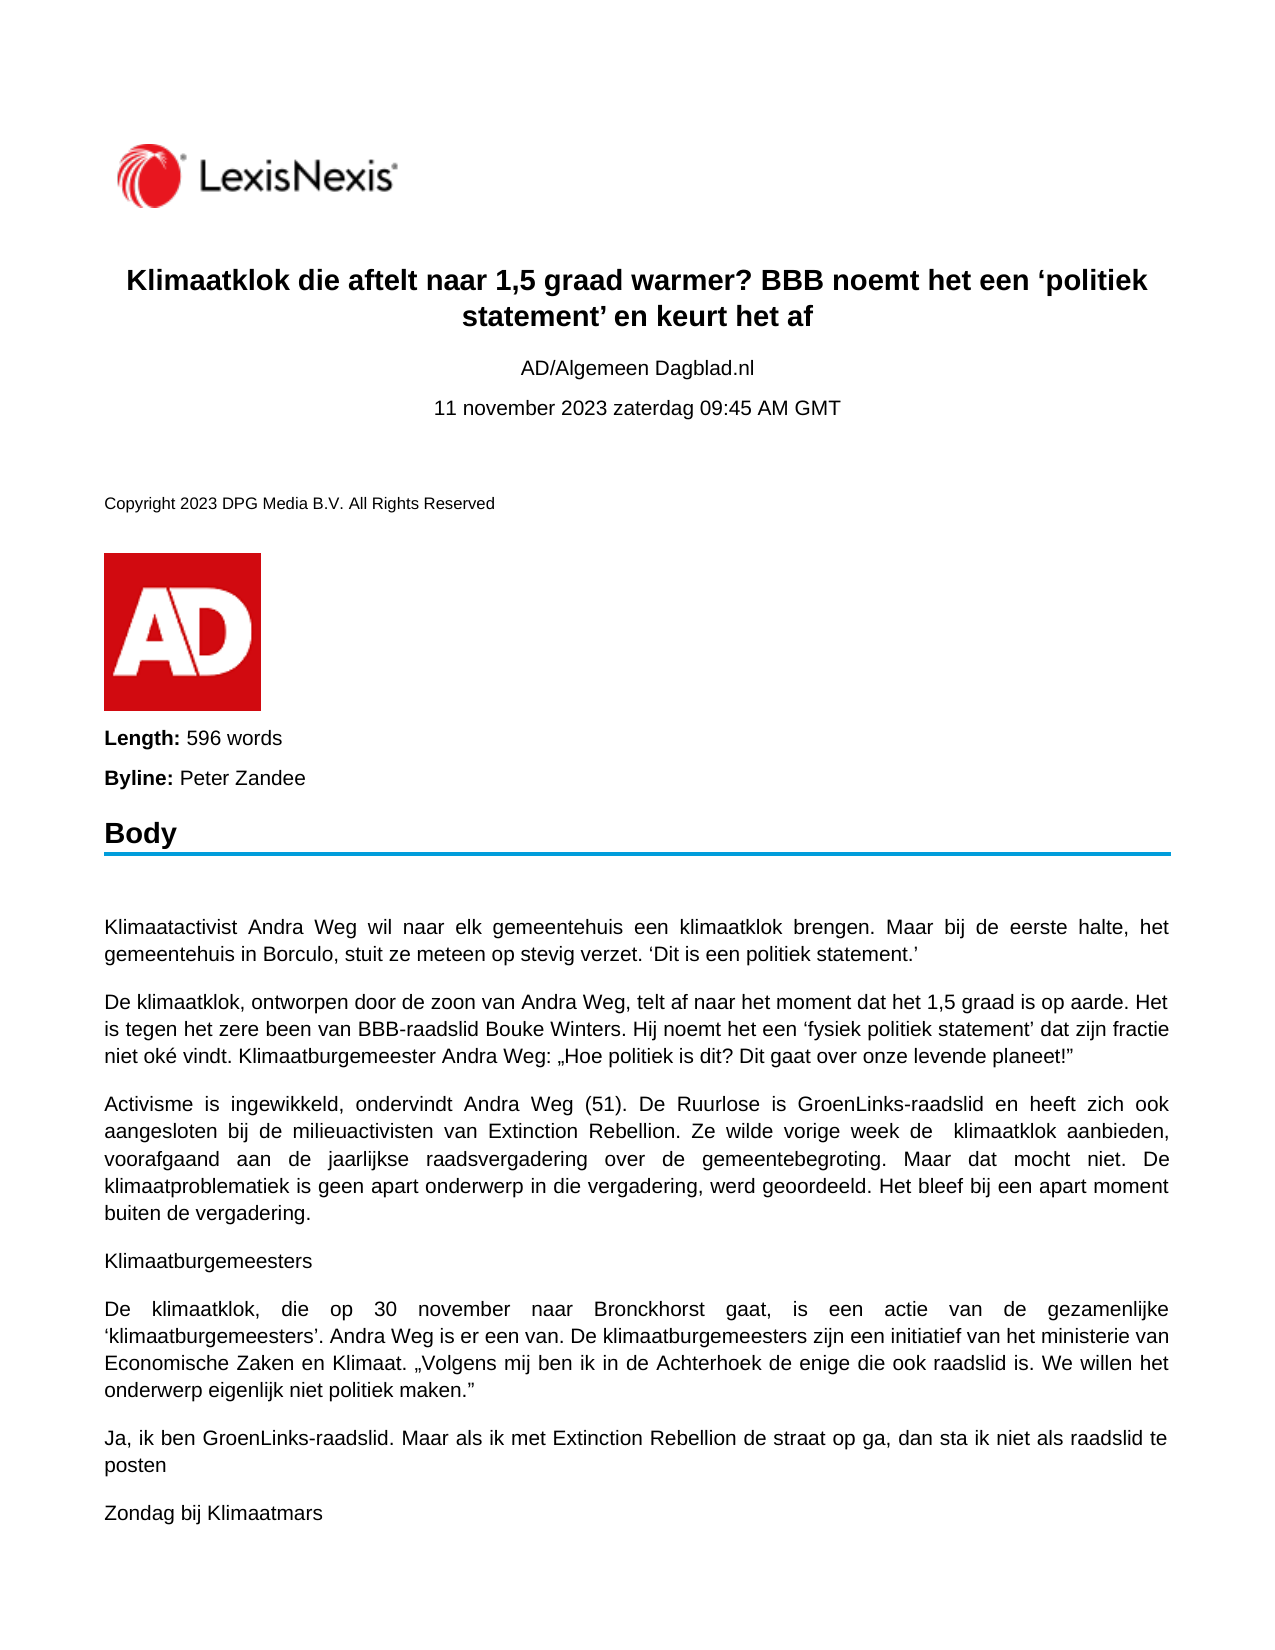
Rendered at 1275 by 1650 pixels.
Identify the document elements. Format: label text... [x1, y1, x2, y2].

text Ja, ik ben GroenLinks-raadslid. Maar als ik met Extinction Rebellion de straat op ga, dan sta ik niet als raadslid te posten [104, 1422, 1171, 1477]
text Byline: Peter Zandee [104, 762, 1171, 789]
text De klimaatklok, die op 30 november naar Bronckhorst gaat, is een actie van de gezamenlijke ‘klimaatburgemeesters’. Andra Weg is er een van. De klimaatburgemeesters zijn een initiatief van het ministerie van Economische Zaken en Klimaat. „Volgens mij ben ik in de Achterhoek de enige die ook raadslid is. We willen het onderwerp eigenlijk niet politiek maken.” [104, 1293, 1171, 1402]
text Zondag bij Klimaatmars [104, 1497, 1171, 1524]
text Klimaatactivist Andra Weg wil naar elk gemeentehuis een klimaatklok brengen. Maar bij de eerste halte, het gemeentehuis in Borculo, stuit ze meteen op stevig verzet. ‘Dit is een politiek statement.’ [104, 912, 1171, 966]
picture [104, 144, 412, 208]
text AD/Algemeen Dagblad.nl [104, 353, 1171, 380]
picture [104, 553, 261, 711]
text Klimaatburgemeesters [104, 1245, 1171, 1272]
subtitle Klimaatklok die aftelt naar 1,5 graad warmer? BBB noemt het een ‘politiek statement’ en keurt het af [104, 261, 1171, 332]
text Activisme is ingewikkeld, ondervindt Andra Weg (51). De Ruurlose is GroenLinks-raadslid en heeft zich ook aangesloten bij de milieuactivisten van Extinction Rebellion. Ze wilde vorige week de klimaatklok aanbieden, voorafgaand aan de jaarlijkse raadsvergadering over de gemeentebegroting. Maar dat mocht niet. De klimaatproblematiek is geen apart onderwerp in die vergadering, werd geoordeeld. Het bleef bij een apart moment buiten de vergadering. [104, 1089, 1171, 1224]
text 11 november 2023 zaterdag 09:45 AM GMT [104, 393, 1171, 420]
text Body [104, 814, 1171, 850]
text Length: 596 words [104, 723, 1171, 750]
text De klimaatklok, ontworpen door de zoon van Andra Weg, telt af naar het moment dat het 1,5 graad is op aarde. Het is tegen het zere been van BBB-raadslid Bouke Winters. Hij noemt het een ‘fysiek politiek statement’ dat zijn fractie niet oké vindt. Klimaatburgemeester Andra Weg: „Hoe politiek is dit? Dit gaat over onze levende planeet!” [104, 987, 1171, 1068]
text Copyright 2023 DPG Media B.V. All Rights Reserved [104, 461, 1171, 513]
